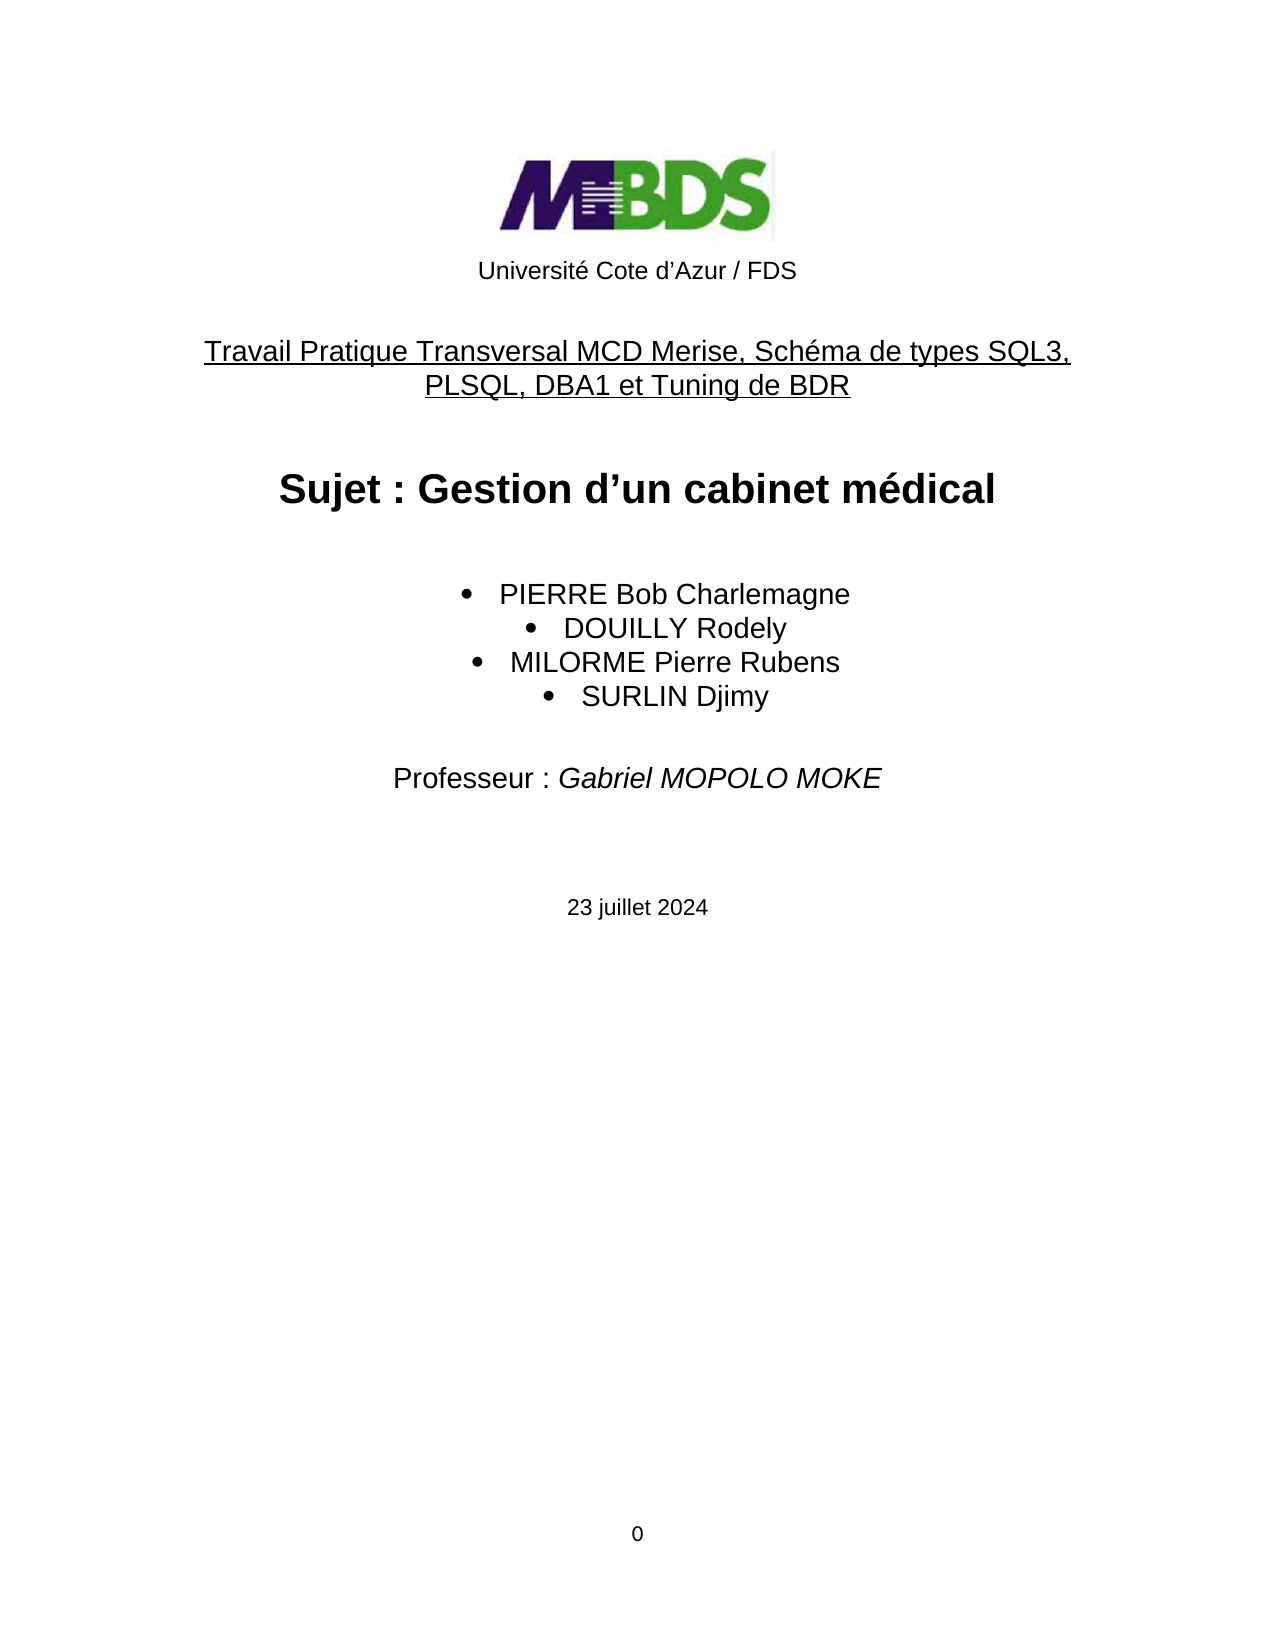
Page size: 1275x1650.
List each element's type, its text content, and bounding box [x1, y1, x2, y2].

list DOUILLY Rodely [187, 611, 1125, 645]
text Travail Pratique Transversal MCD Merise, Schéma de types SQL3, PLSQL, DBA1 et Tuning de BDR [150, 301, 1125, 401]
list SURLIN Djimy [187, 679, 1125, 712]
text Professeur : Gabriel MOPOLO MOKE [150, 728, 1125, 795]
picture [499, 150, 776, 241]
text Université Cote d’Azur / FDS [150, 256, 1125, 285]
text Sujet : Gestion d’un cabinet médical [150, 417, 1125, 513]
list MILORME Pierre Rubens [187, 645, 1125, 679]
list PIERRE Bob Charlemagne [187, 577, 1125, 611]
text 23 juillet 2024 [150, 860, 1125, 920]
